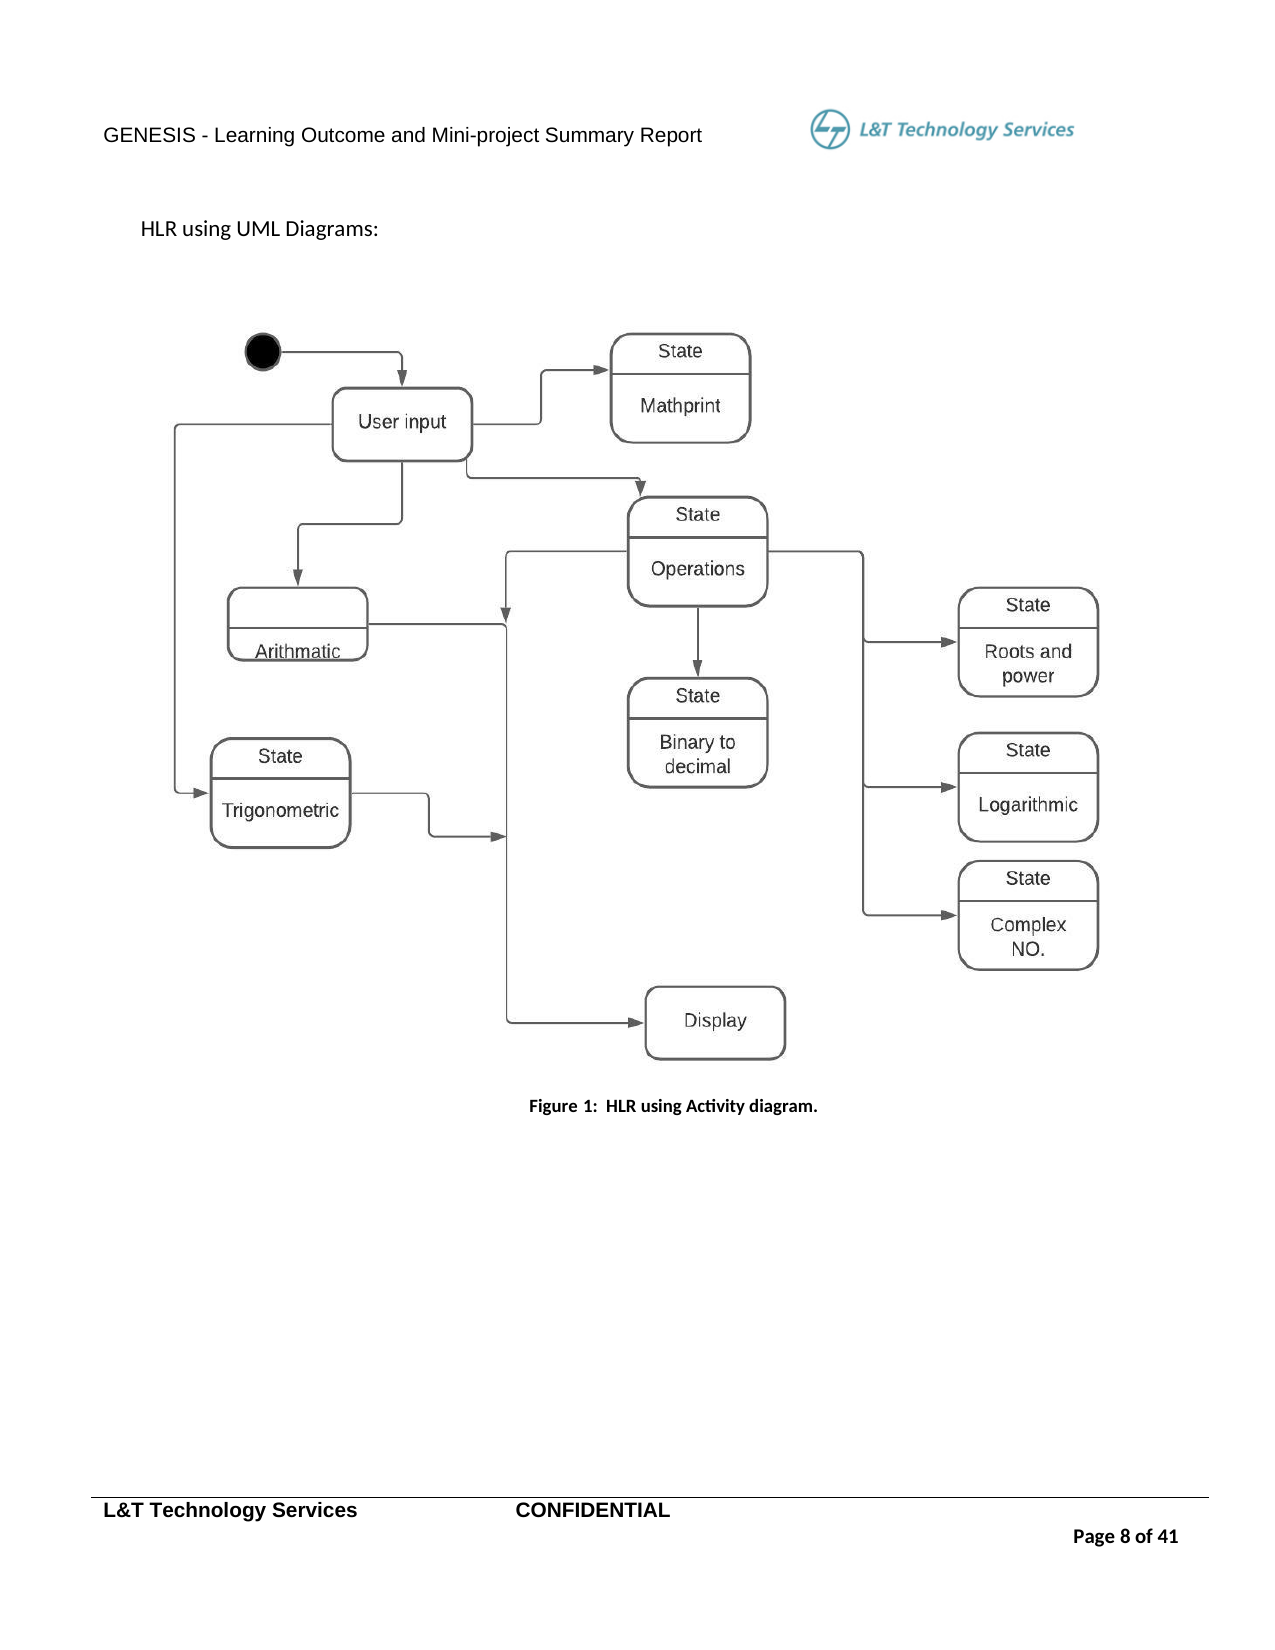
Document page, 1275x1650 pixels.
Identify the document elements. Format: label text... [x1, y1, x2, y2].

text HLR using UML Diagrams: [103, 214, 1162, 242]
picture [808, 98, 1075, 162]
picture [140, 297, 1133, 1095]
